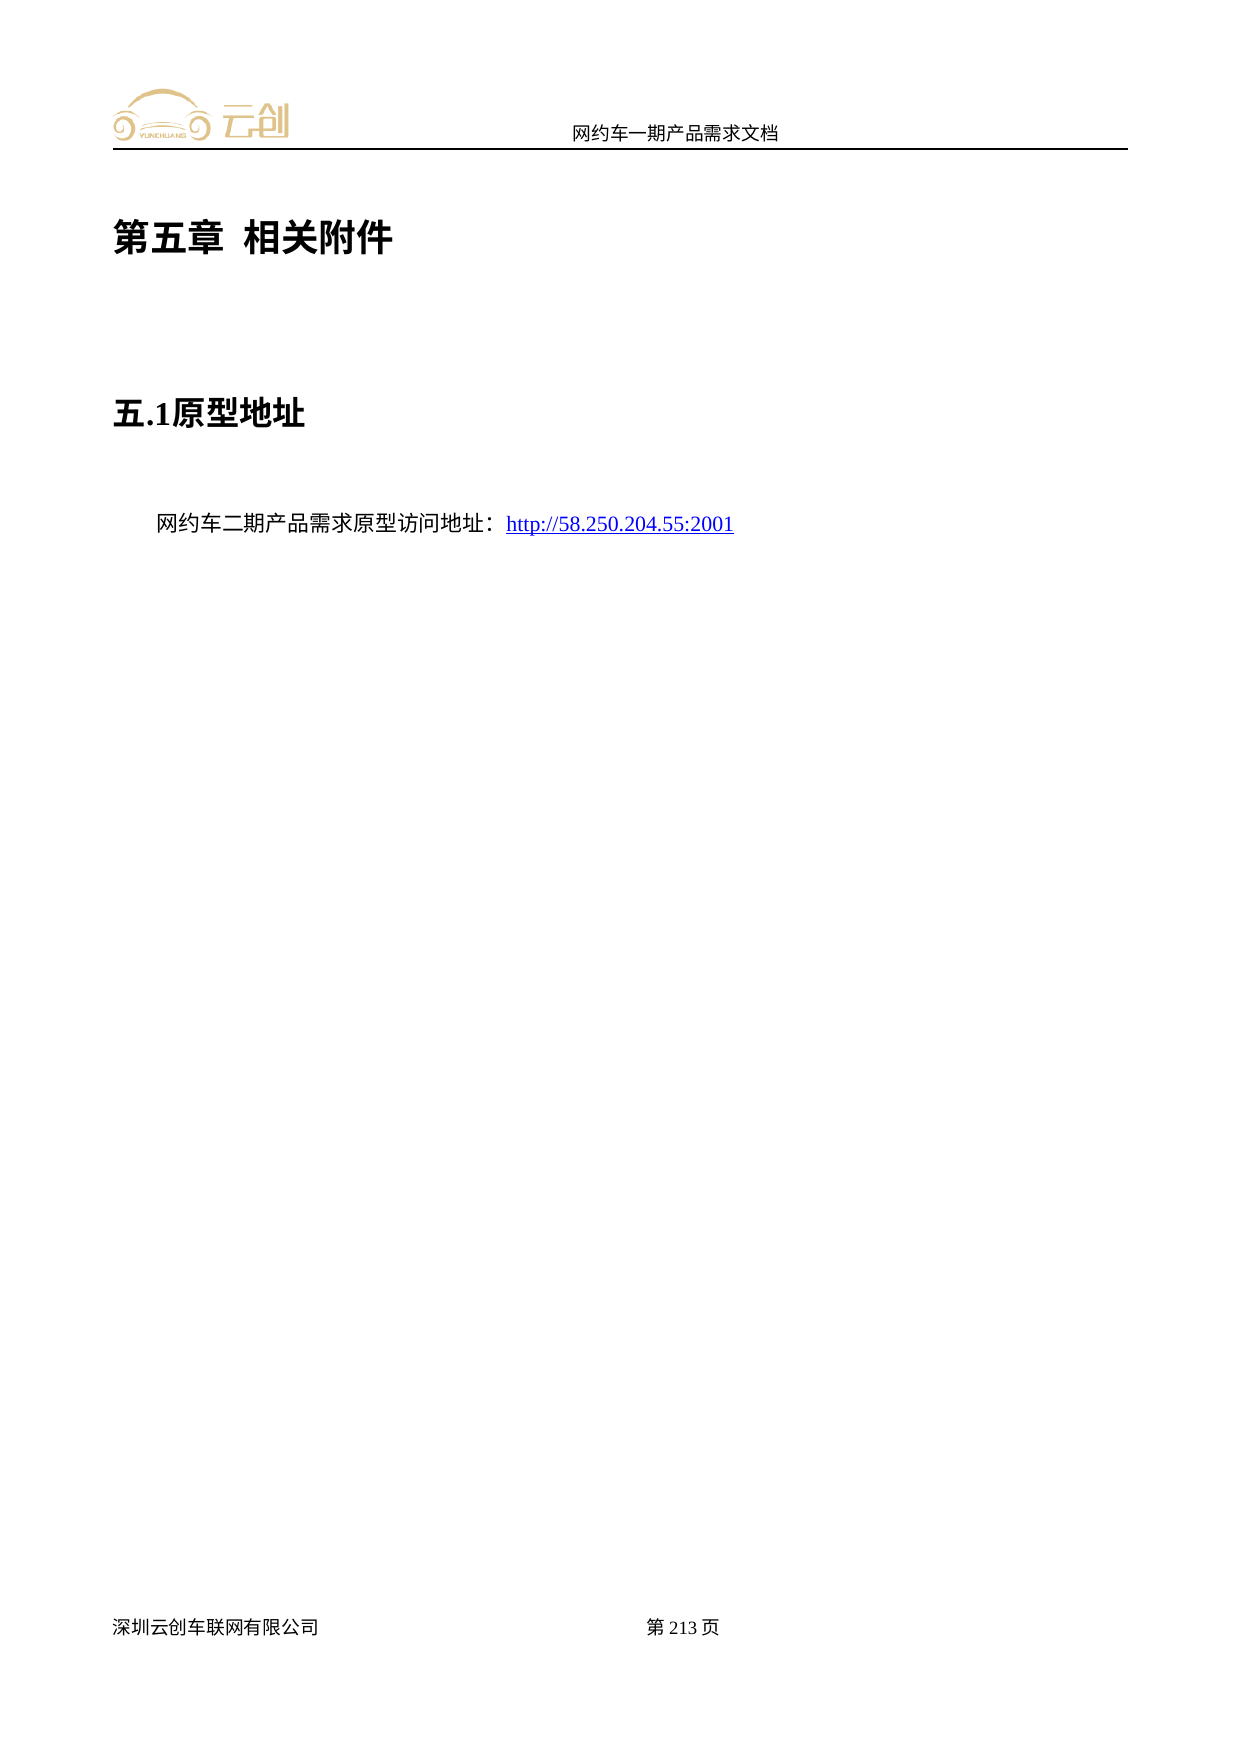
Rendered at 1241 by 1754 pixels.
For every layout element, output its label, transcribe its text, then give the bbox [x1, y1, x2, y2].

subtitle 相关附件 [112, 203, 1128, 268]
picture [112, 88, 289, 141]
text 网约车二期产品需求原型访问地址：http://58.250.204.55:2001 [112, 506, 1128, 538]
subtitle 原型地址 [112, 378, 1128, 443]
